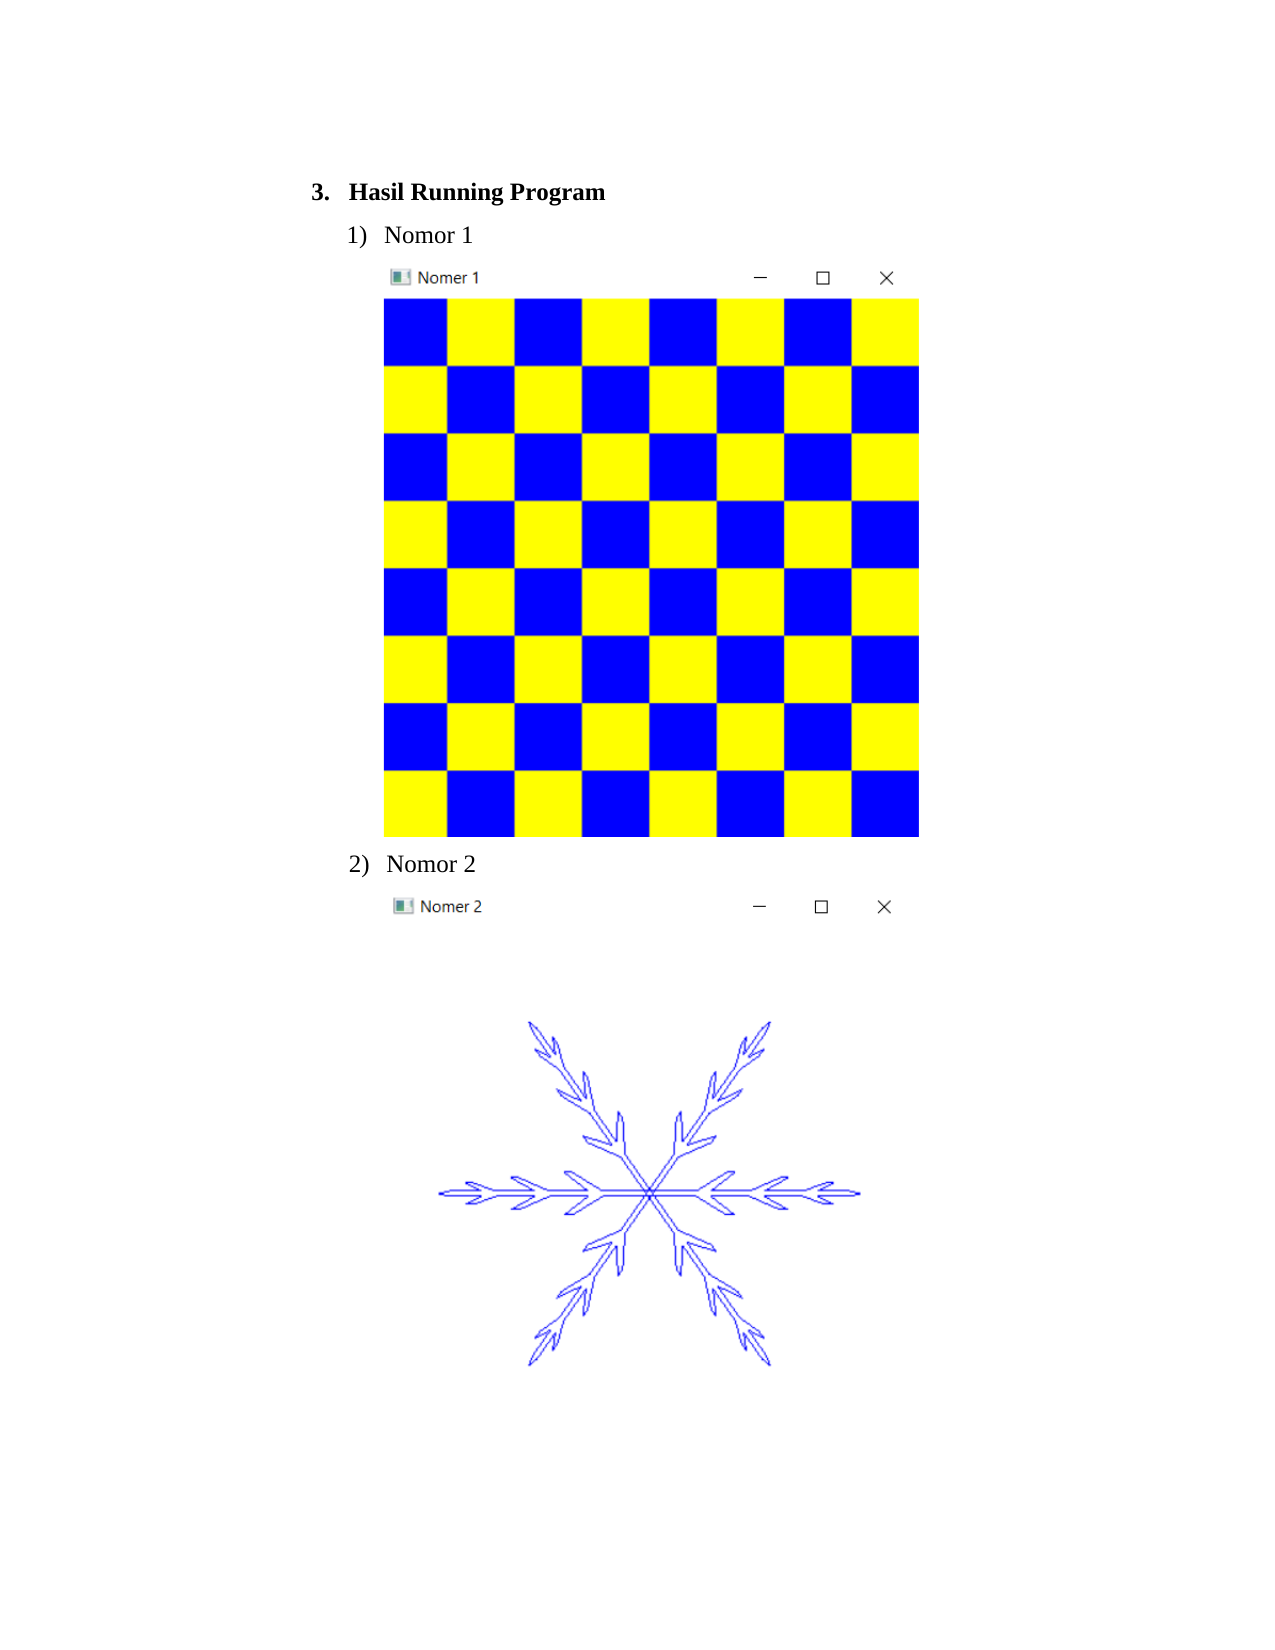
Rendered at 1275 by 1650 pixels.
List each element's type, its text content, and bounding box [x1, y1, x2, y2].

list Hasil Running Program [311, 177, 1098, 206]
picture [386, 892, 911, 1455]
picture [383, 263, 919, 837]
list Nomor 1 [346, 220, 1098, 249]
list Nomor 2 [349, 849, 1098, 878]
